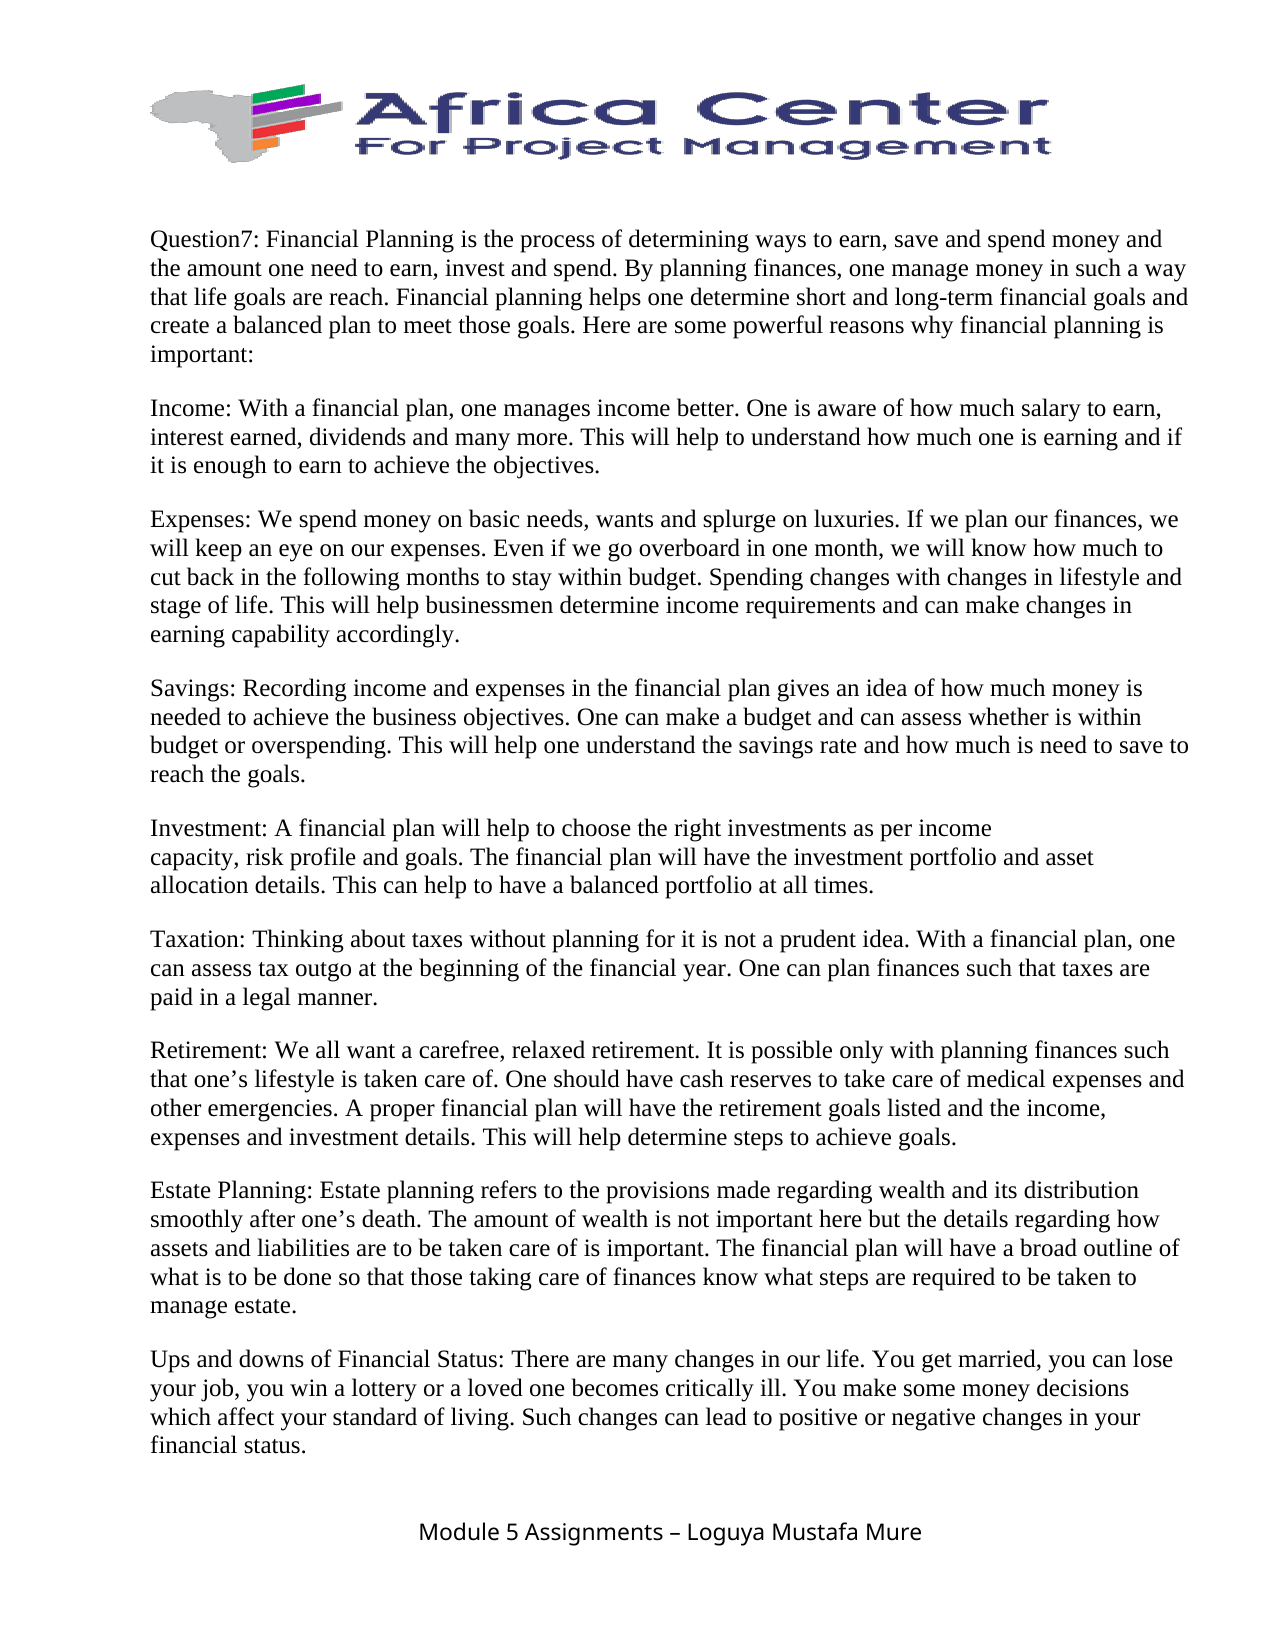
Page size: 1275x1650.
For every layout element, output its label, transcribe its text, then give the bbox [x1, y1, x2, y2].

text Ups and downs of Financial Status: There are many changes in our life. You get married, you can lose your job, you win a lottery or a loved one becomes critically ill. You make some money decisions which affect your standard of living. Such changes can lead to positive or negative changes in your financial status. [150, 1344, 1191, 1459]
text Income: With a financial plan, one manages income better. One is aware of how much salary to earn, interest earned, dividends and many more. This will help to understand how much one is earning and if it is enough to earn to achieve the objectives. [150, 393, 1191, 479]
text Investment: A financial plan will help to choose the right investments as per income capacity, risk profile and goals. The financial plan will have the investment portfolio and asset allocation details. This can help to have a balanced portfolio at all times. [150, 813, 1191, 899]
text Retirement: We all want a carefree, relaxed retirement. It is possible only with planning finances such that one’s lifestyle is taken care of. One should have cash reserves to take care of medical expenses and other emergencies. A proper financial plan will have the retirement goals listed and the income, expenses and investment details. This will help determine steps to achieve goals. [150, 1035, 1191, 1150]
text Savings: Recording income and expenses in the financial plan gives an idea of how much money is needed to achieve the business objectives. One can make a budget and can assess whether is within budget or overspending. This will help one understand the savings rate and how much is need to save to reach the goals. [150, 673, 1191, 788]
text Expenses: We spend money on basic needs, wants and splurge on luxuries. If we plan our finances, we will keep an eye on our expenses. Even if we go overboard in one month, we will know how much to cut back in the following months to stay within budget. Spending changes with changes in lifestyle and stage of life. This will help businessmen determine income requirements and can make changes in earning capability accordingly. [150, 504, 1191, 648]
text Taxation: Thinking about taxes without planning for it is not a prudent idea. With a financial plan, one can assess tax outgo at the beginning of the financial year. One can plan finances such that taxes are paid in a legal manner. [150, 924, 1191, 1010]
text Question7: Financial Planning is the process of determining ways to earn, save and spend money and the amount one need to earn, invest and spend. By planning finances, one manage money in such a way that life goals are reach. Financial planning helps one determine short and long-term financial goals and create a balanced plan to meet those goals. Here are some powerful reasons why financial planning is important: [150, 224, 1191, 368]
text Estate Planning: Estate planning refers to the provisions made regarding wealth and its distribution smoothly after one’s death. The amount of wealth is not important here but the details regarding how assets and liabilities are to be taken care of is important. The financial plan will have a broad outline of what is to be done so that those taking care of finances know what steps are required to be taken to manage estate. [150, 1175, 1191, 1319]
picture [150, 75, 1052, 171]
